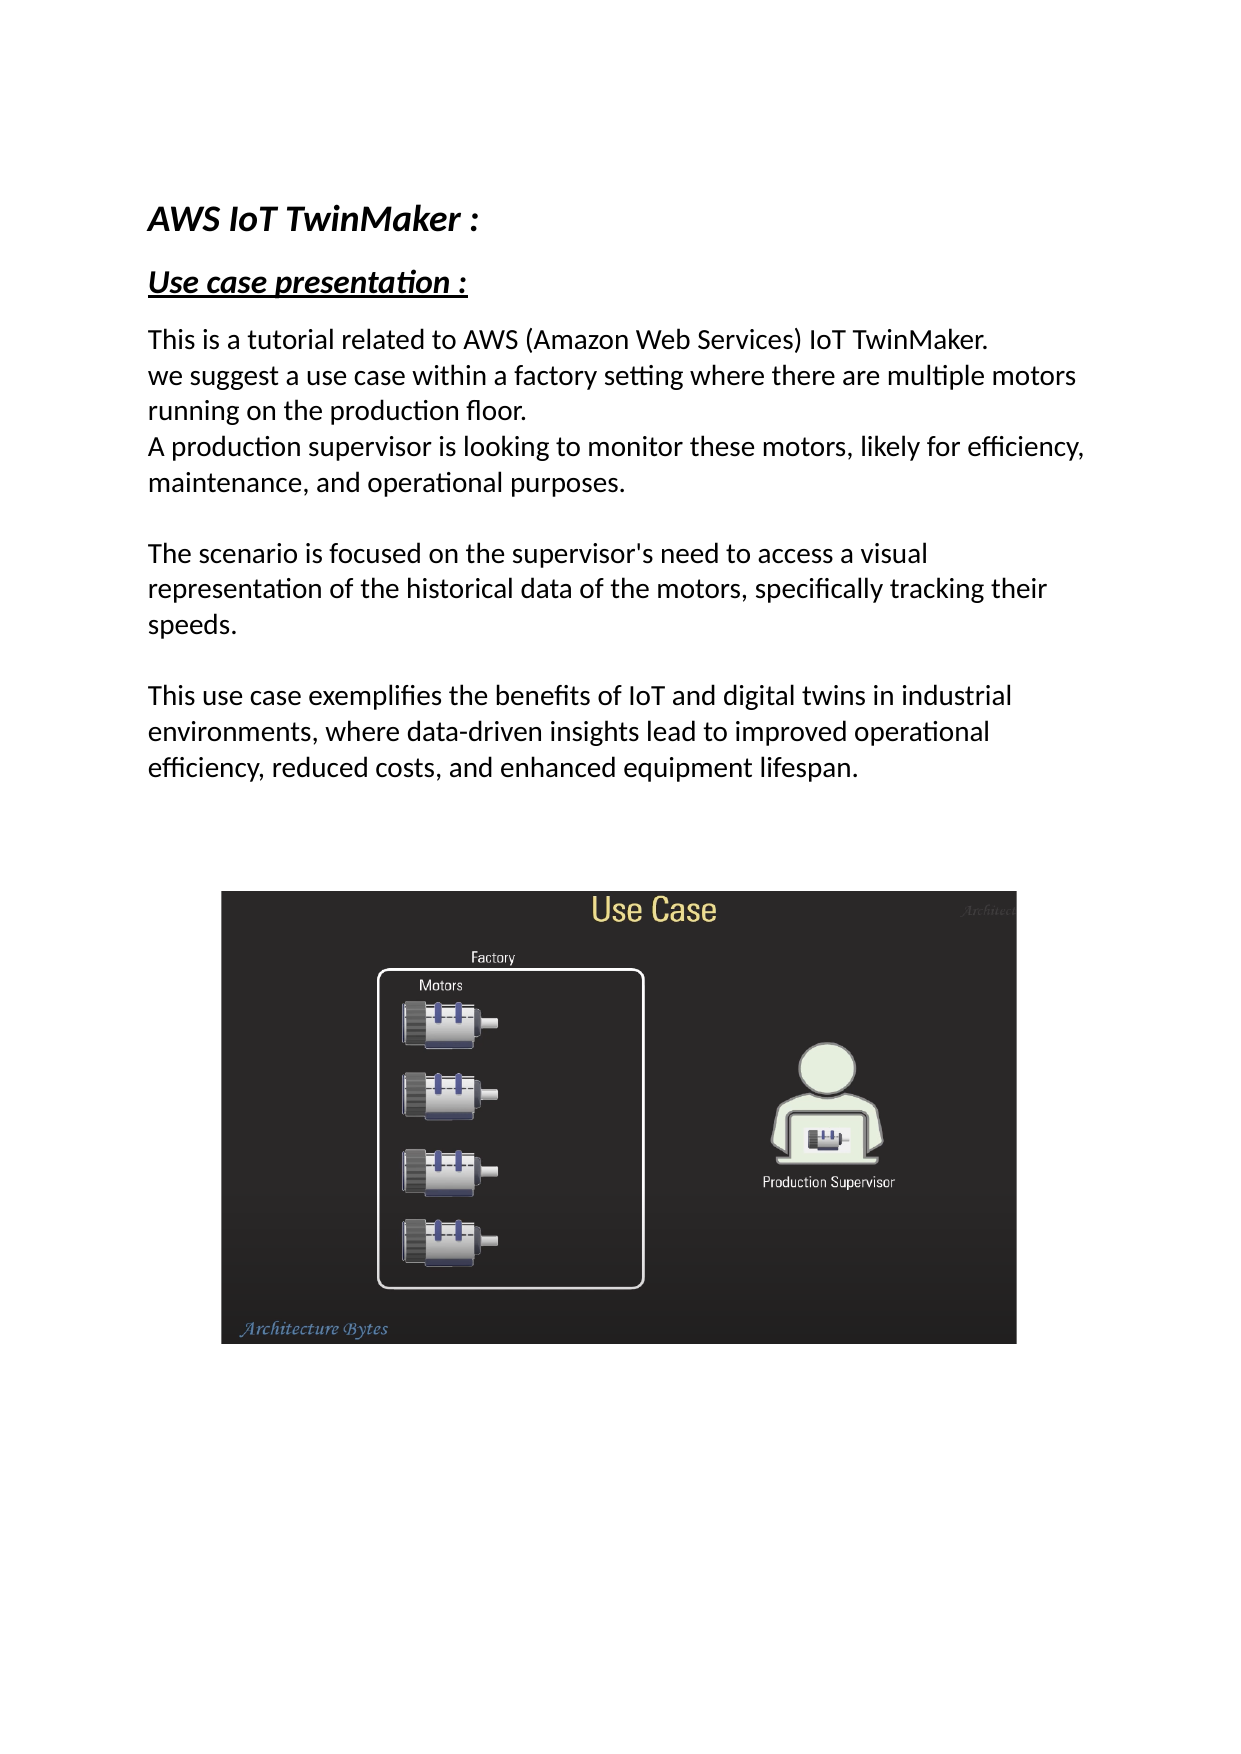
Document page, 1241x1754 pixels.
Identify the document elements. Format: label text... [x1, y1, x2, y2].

text A production supervisor is looking to monitor these motors, likely for efficiency, maintenance, and operational purposes. [148, 428, 1093, 499]
text AWS IoT TwinMaker : [148, 194, 1093, 240]
text The scenario is focused on the supervisor's need to access a visual representation of the historical data of the motors, specifically tracking their speeds. [148, 535, 1093, 642]
text This is a tutorial related to AWS (Amazon Web Services) IoT TwinMaker. [148, 321, 1093, 357]
text we suggest a use case within a factory setting where there are multiple motors running on the production floor. [148, 357, 1093, 428]
text This use case exemplifies the benefits of IoT and digital twins in industrial environments, where data-driven insights lead to improved operational efficiency, reduced costs, and enhanced equipment lifespan. [148, 677, 1093, 784]
picture [221, 891, 1017, 1344]
text Use case presentation : [148, 261, 1093, 301]
